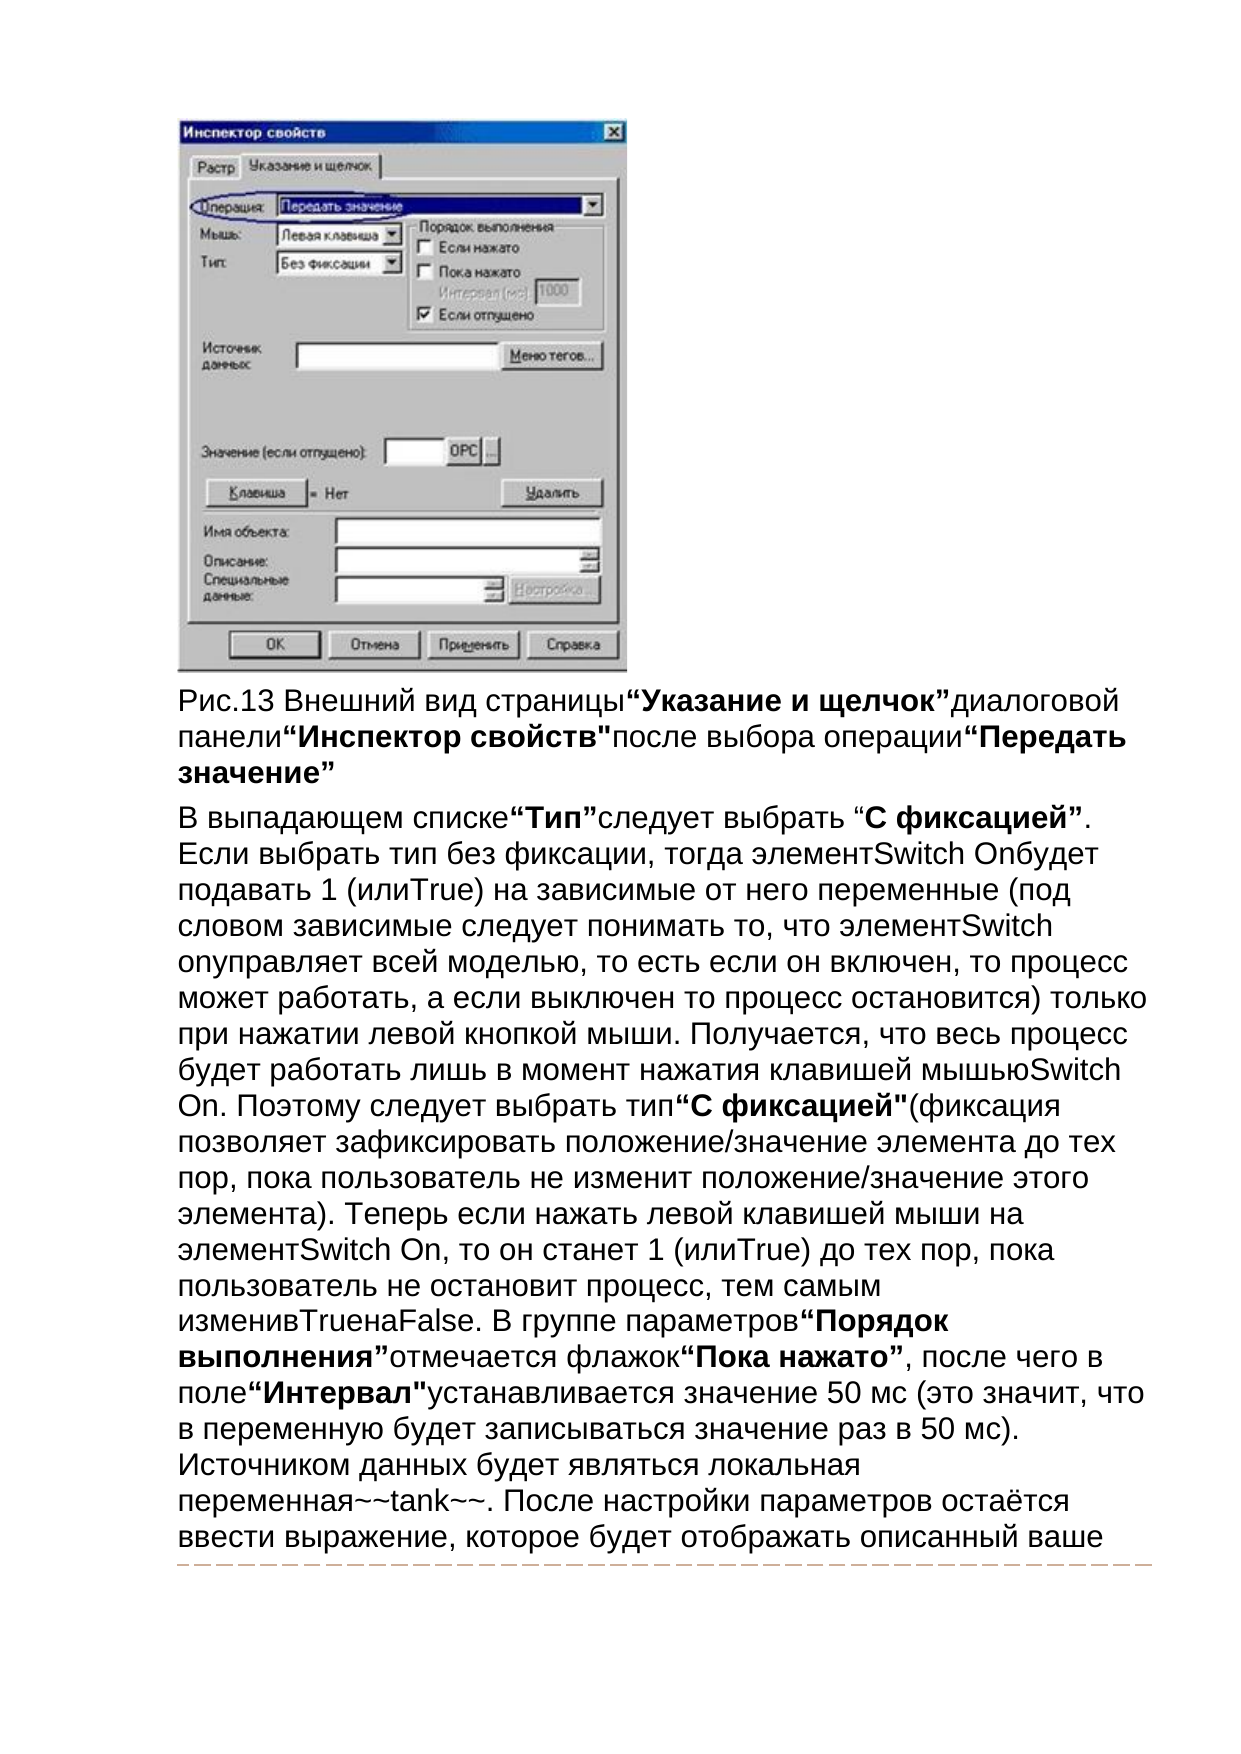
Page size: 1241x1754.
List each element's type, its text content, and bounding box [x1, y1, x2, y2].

text Рис.13 Внешний вид страницы“Указание и щелчок”диалоговой панели“Инспектор свойств"после выбора операции“Передать значение” [177, 682, 1152, 790]
picture [177, 118, 628, 673]
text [177, 799, 1152, 1566]
